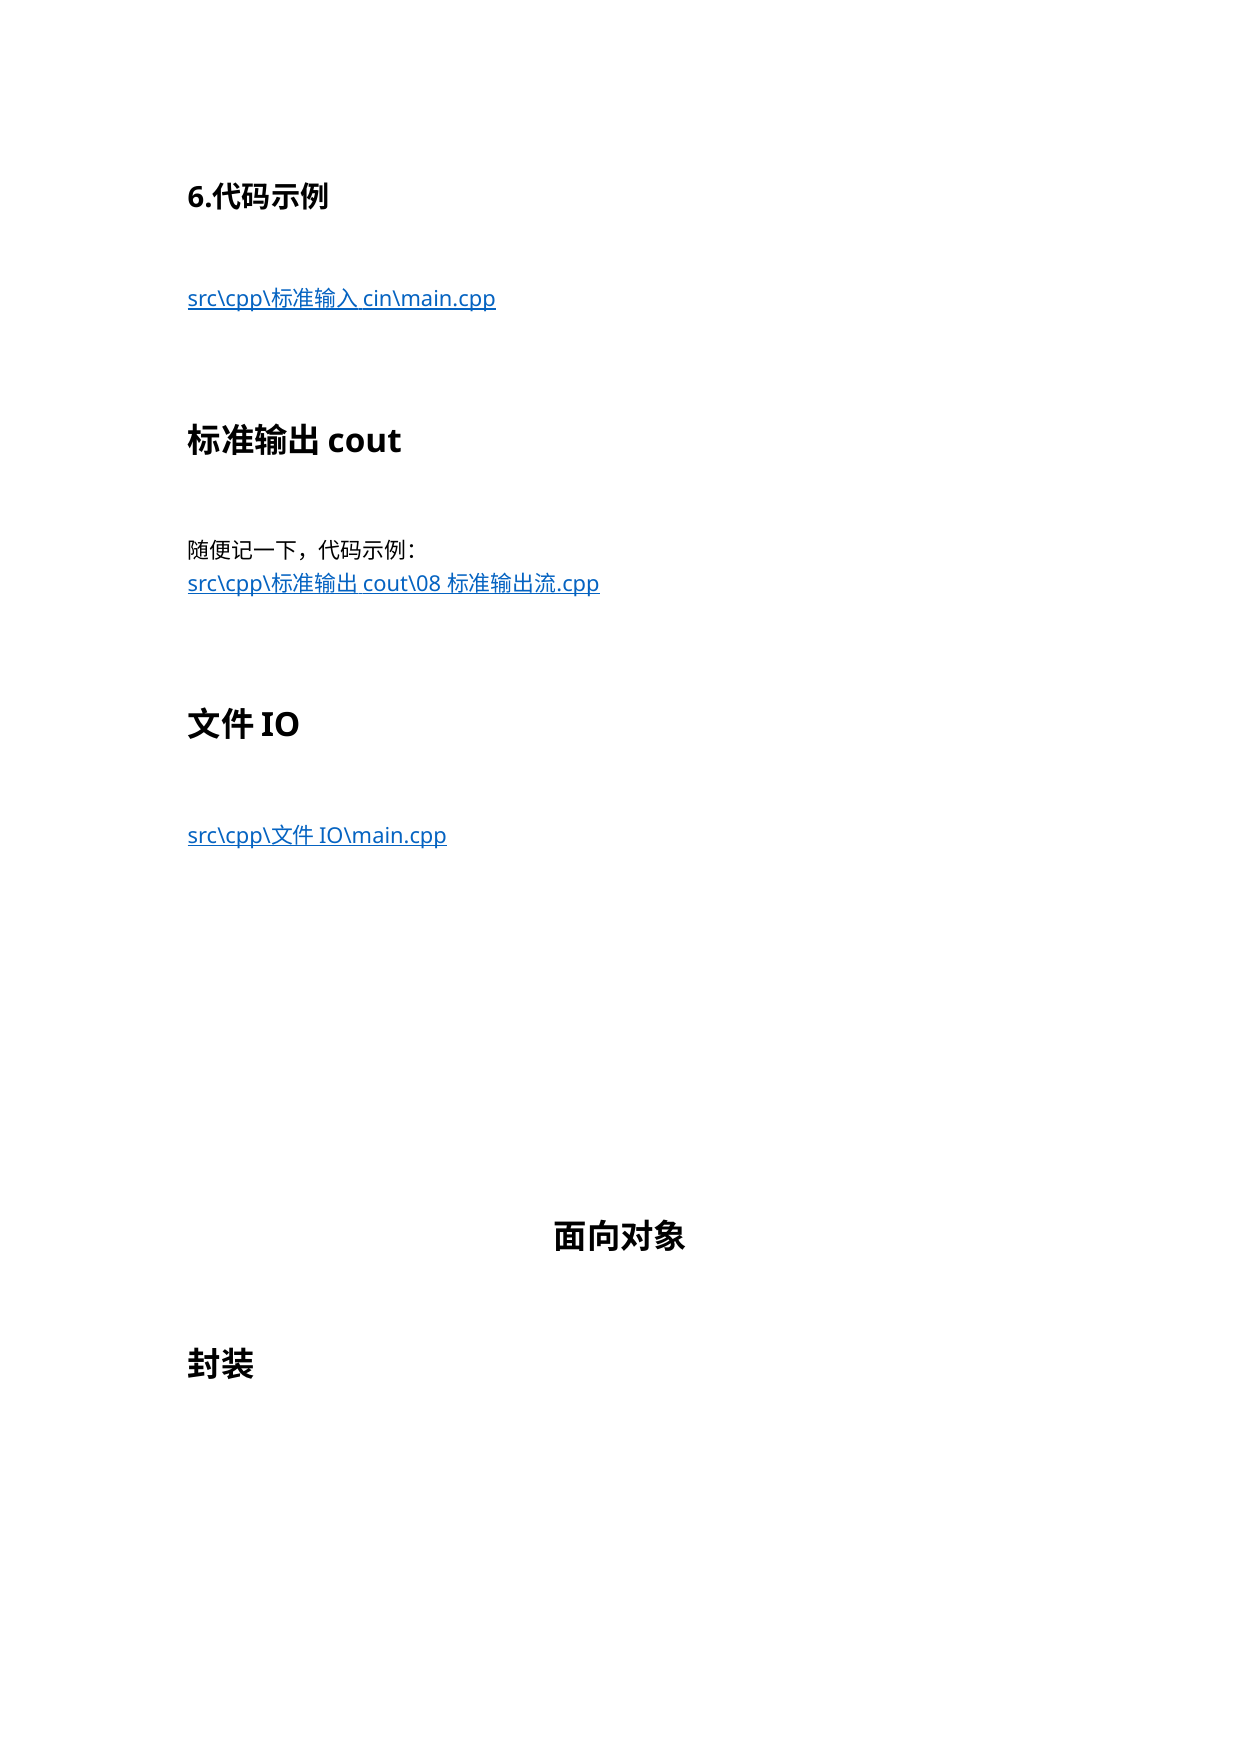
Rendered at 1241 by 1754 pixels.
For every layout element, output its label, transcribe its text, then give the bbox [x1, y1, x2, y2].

text src\cpp\文件IO\main.cpp [187, 817, 1053, 850]
subtitle 6.代码示例 [187, 162, 1053, 227]
text 随便记一下，代码示例： [187, 533, 1053, 565]
subtitle 面向对象 [187, 1202, 1053, 1267]
subtitle 文件IO [187, 690, 1053, 755]
subtitle 封装 [187, 1329, 1053, 1394]
text src\cpp\标准输出cout\08 标准输出流.cpp [187, 565, 1053, 598]
subtitle 标准输出cout [187, 405, 1053, 470]
text src\cpp\标准输入cin\main.cpp [187, 281, 1053, 313]
